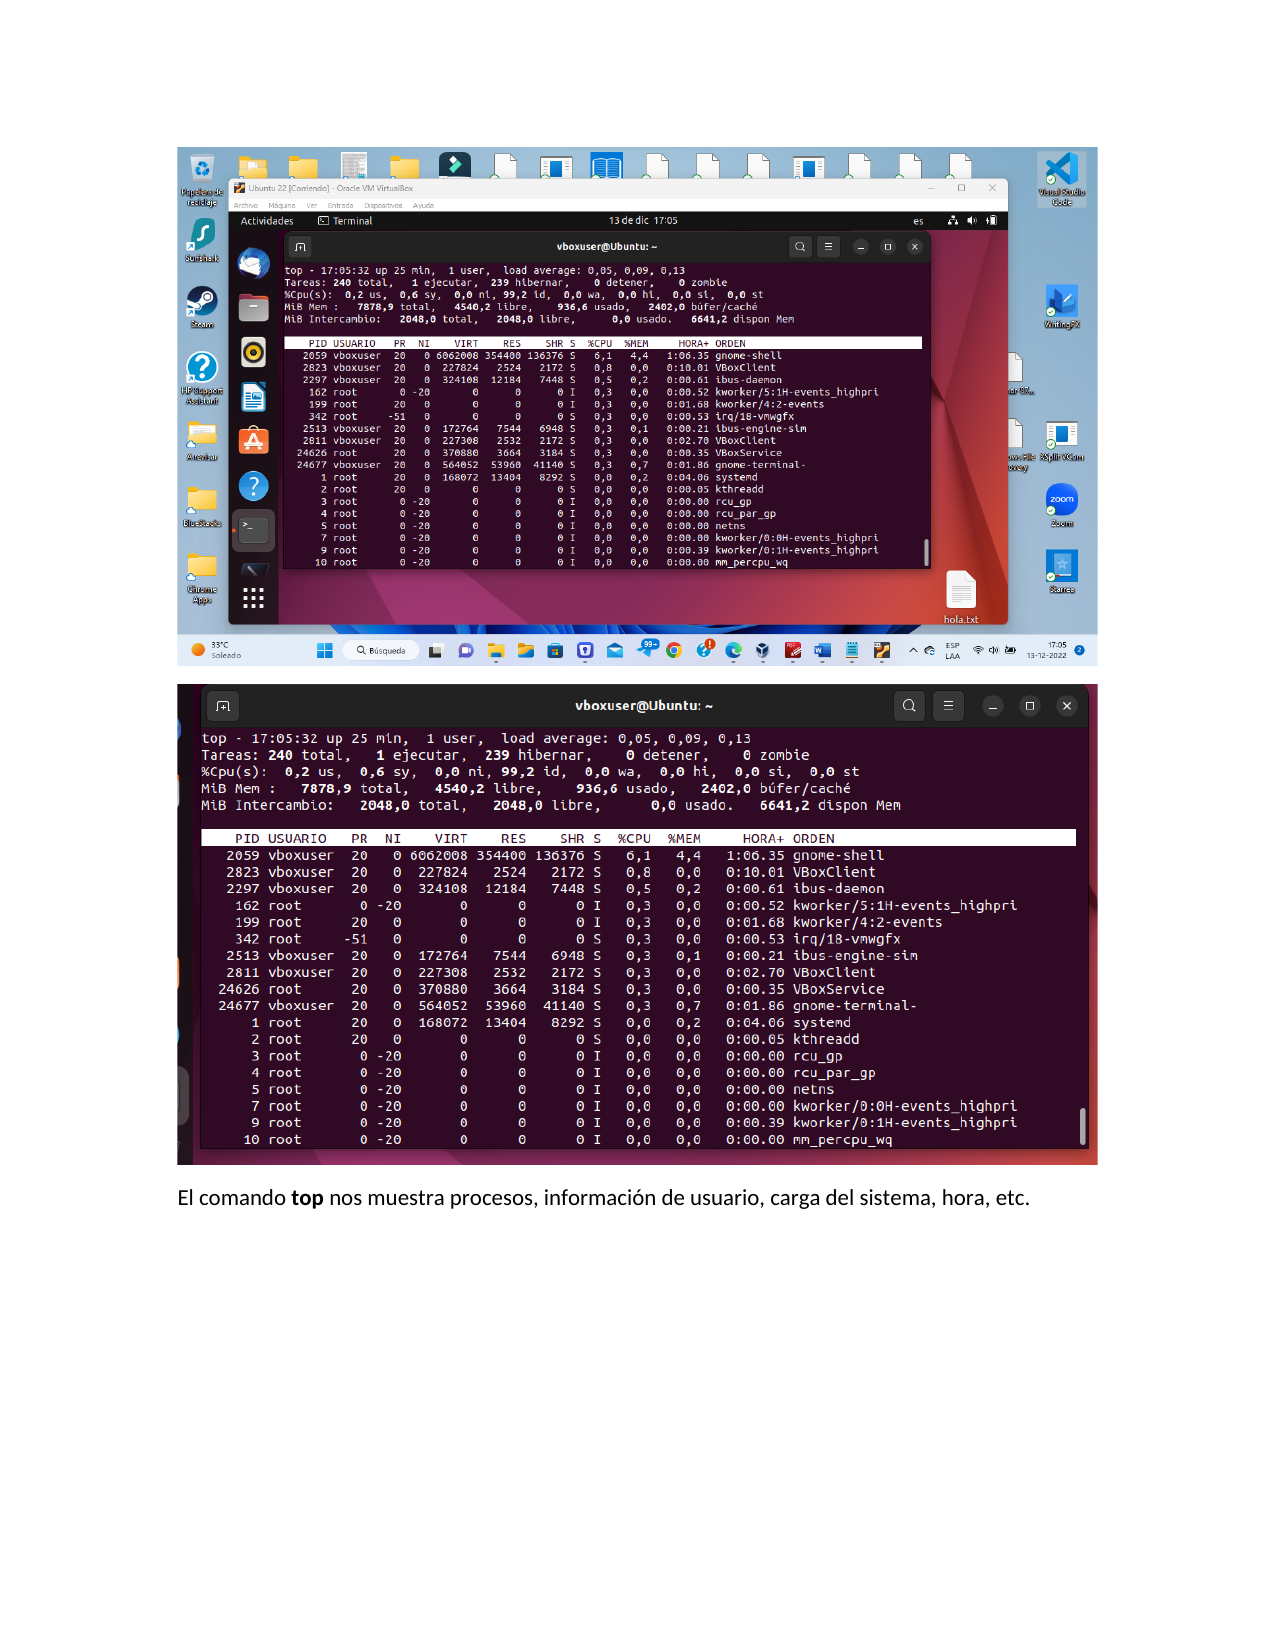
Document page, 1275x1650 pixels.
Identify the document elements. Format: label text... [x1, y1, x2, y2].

picture [177, 684, 1098, 1165]
text El comando top nos muestra procesos, información de usuario, carga del sistema, hora, etc. [177, 1183, 1098, 1211]
picture [177, 147, 1098, 666]
